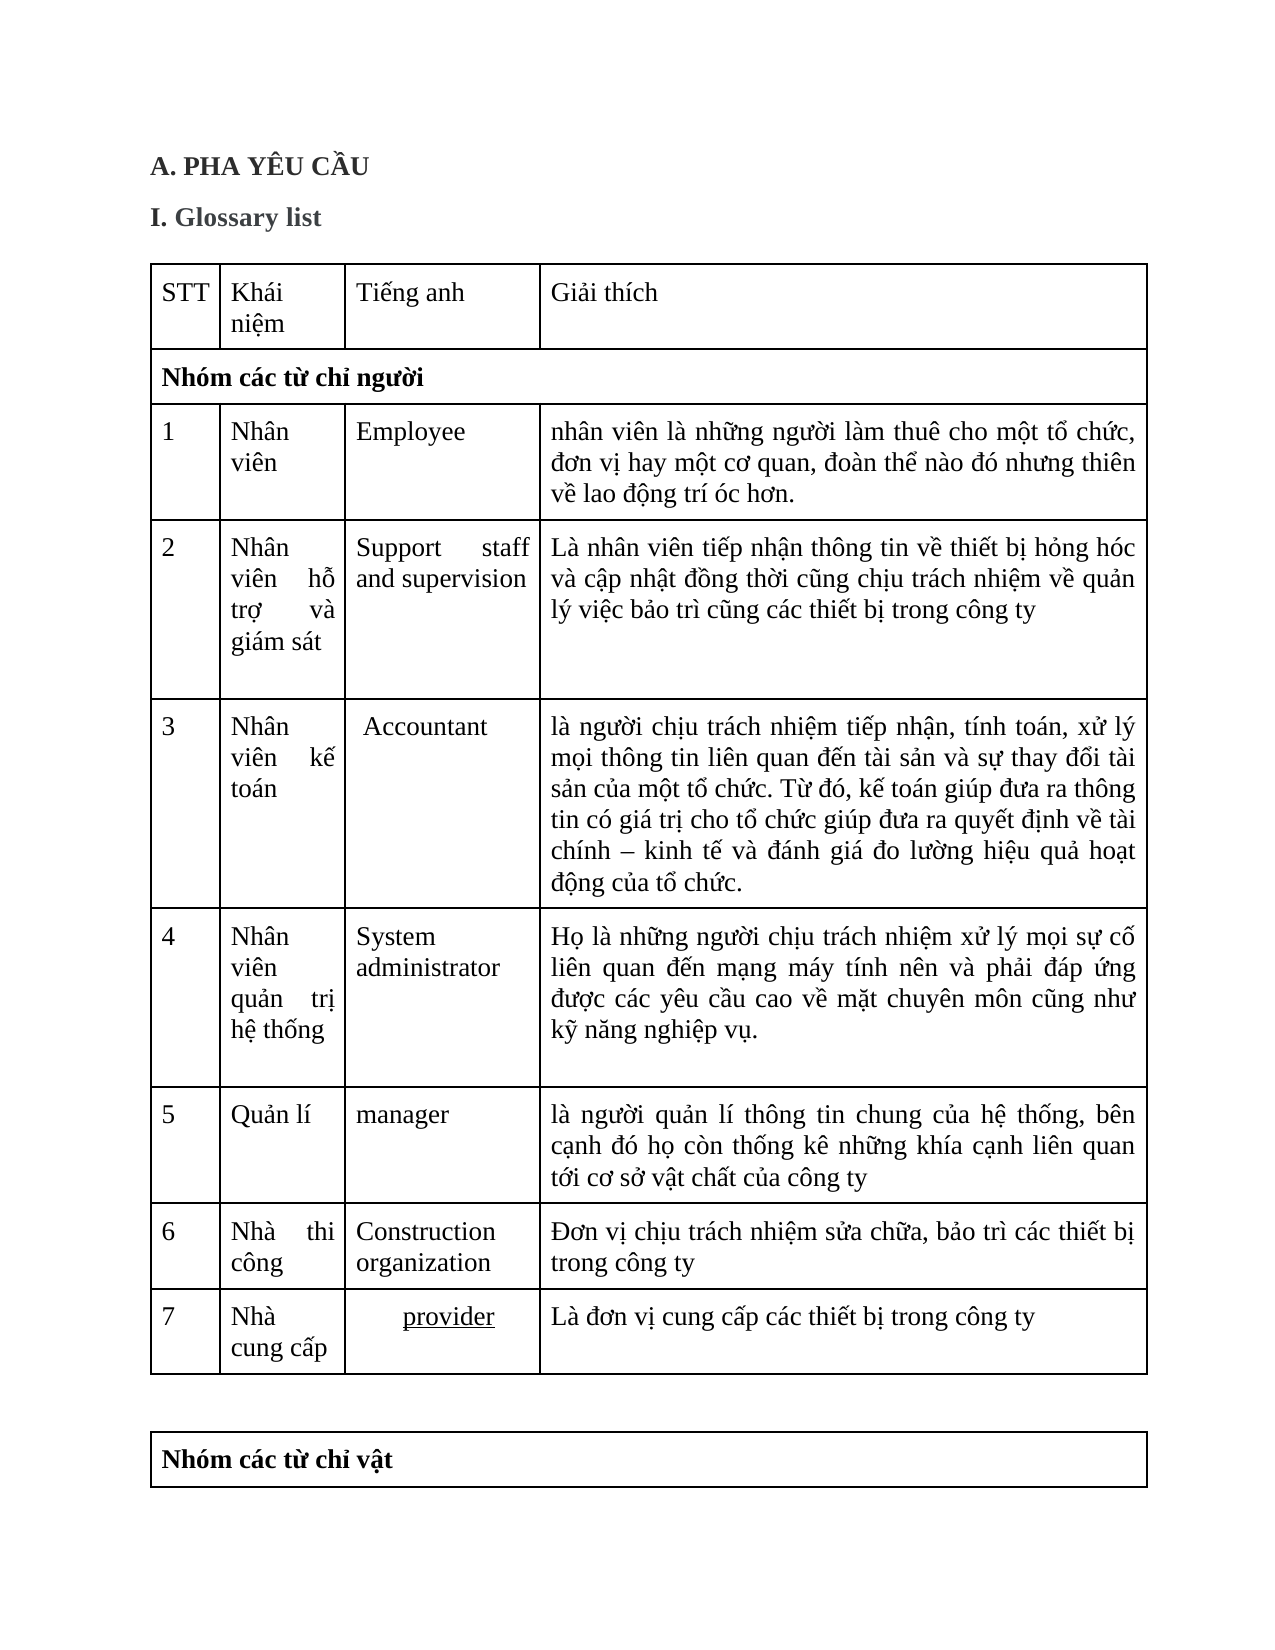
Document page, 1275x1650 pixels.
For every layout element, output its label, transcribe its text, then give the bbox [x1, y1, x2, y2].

table_cell 3 [152, 700, 219, 907]
table_cell Nhóm các từ chỉ người [152, 350, 1146, 402]
table_cell provider [346, 1290, 539, 1373]
table_cell Nhân viên quản trị hệ thống [221, 909, 344, 1086]
table_cell Nhà cung cấp [221, 1290, 344, 1373]
table_cell manager [346, 1088, 539, 1202]
table_cell Employee [346, 405, 539, 519]
table_header Khái niệm [221, 265, 344, 348]
table_cell Nhân viên [221, 405, 344, 519]
table_cell Accountant [346, 700, 539, 907]
table_cell Support staff and supervision [346, 521, 539, 697]
table_cell Nhân viên kế toán [221, 700, 344, 907]
table_cell Đơn vị chịu trách nhiệm sửa chữa, bảo trì các thiết bị trong công ty [541, 1204, 1146, 1287]
table_cell Construction organization [346, 1204, 539, 1287]
table_header Giải thích [541, 265, 1146, 348]
table_cell là người chịu trách nhiệm tiếp nhận, tính toán, xử lý mọi thông tin liên quan đến tài sản và sự thay đổi tài sản của một tổ chức. Từ đó, kế toán giúp đưa ra thông tin có giá trị cho tổ chức giúp đưa ra quyết định về tài chính – kinh tế và đánh giá đo lường hiệu quả hoạt động của tổ chức. [541, 700, 1146, 907]
text A. PHA YÊU CẦU [150, 150, 1125, 181]
table_cell 1 [152, 405, 219, 519]
table_header Nhóm các từ chỉ vật [152, 1433, 1146, 1486]
table_cell 5 [152, 1088, 219, 1202]
table_cell 4 [152, 909, 219, 1086]
table_cell 2 [152, 521, 219, 697]
table_cell là người quản lí thông tin chung của hệ thống, bên cạnh đó họ còn thống kê những khía cạnh liên quan tới cơ sở vật chất của công ty [541, 1088, 1146, 1202]
table_cell Là nhân viên tiếp nhận thông tin về thiết bị hỏng hóc và cập nhật đồng thời cũng chịu trách nhiệm về quản lý việc bảo trì cũng các thiết bị trong công ty [541, 521, 1146, 697]
table_cell Quản lí [221, 1088, 344, 1202]
table_cell System administrator [346, 909, 539, 1086]
text I. Glossary list [150, 201, 1125, 232]
table_cell Là đơn vị cung cấp các thiết bị trong công ty [541, 1290, 1146, 1373]
table_cell 7 [152, 1290, 219, 1373]
table_cell 6 [152, 1204, 219, 1287]
table_cell Nhân viên hỗ trợ và giám sát [221, 521, 344, 697]
table_header Tiếng anh [346, 265, 539, 348]
table_header STT [152, 265, 219, 348]
table_cell nhân viên là những người làm thuê cho một tổ chức, đơn vị hay một cơ quan, đoàn thể nào đó nhưng thiên về lao động trí óc hơn. [541, 405, 1146, 519]
table_cell Họ là những người chịu trách nhiệm xử lý mọi sự cố liên quan đến mạng máy tính nên và phải đáp ứng được các yêu cầu cao về mặt chuyên môn cũng như kỹ năng nghiệp vụ. [541, 909, 1146, 1086]
table_cell Nhà thi công [221, 1204, 344, 1287]
